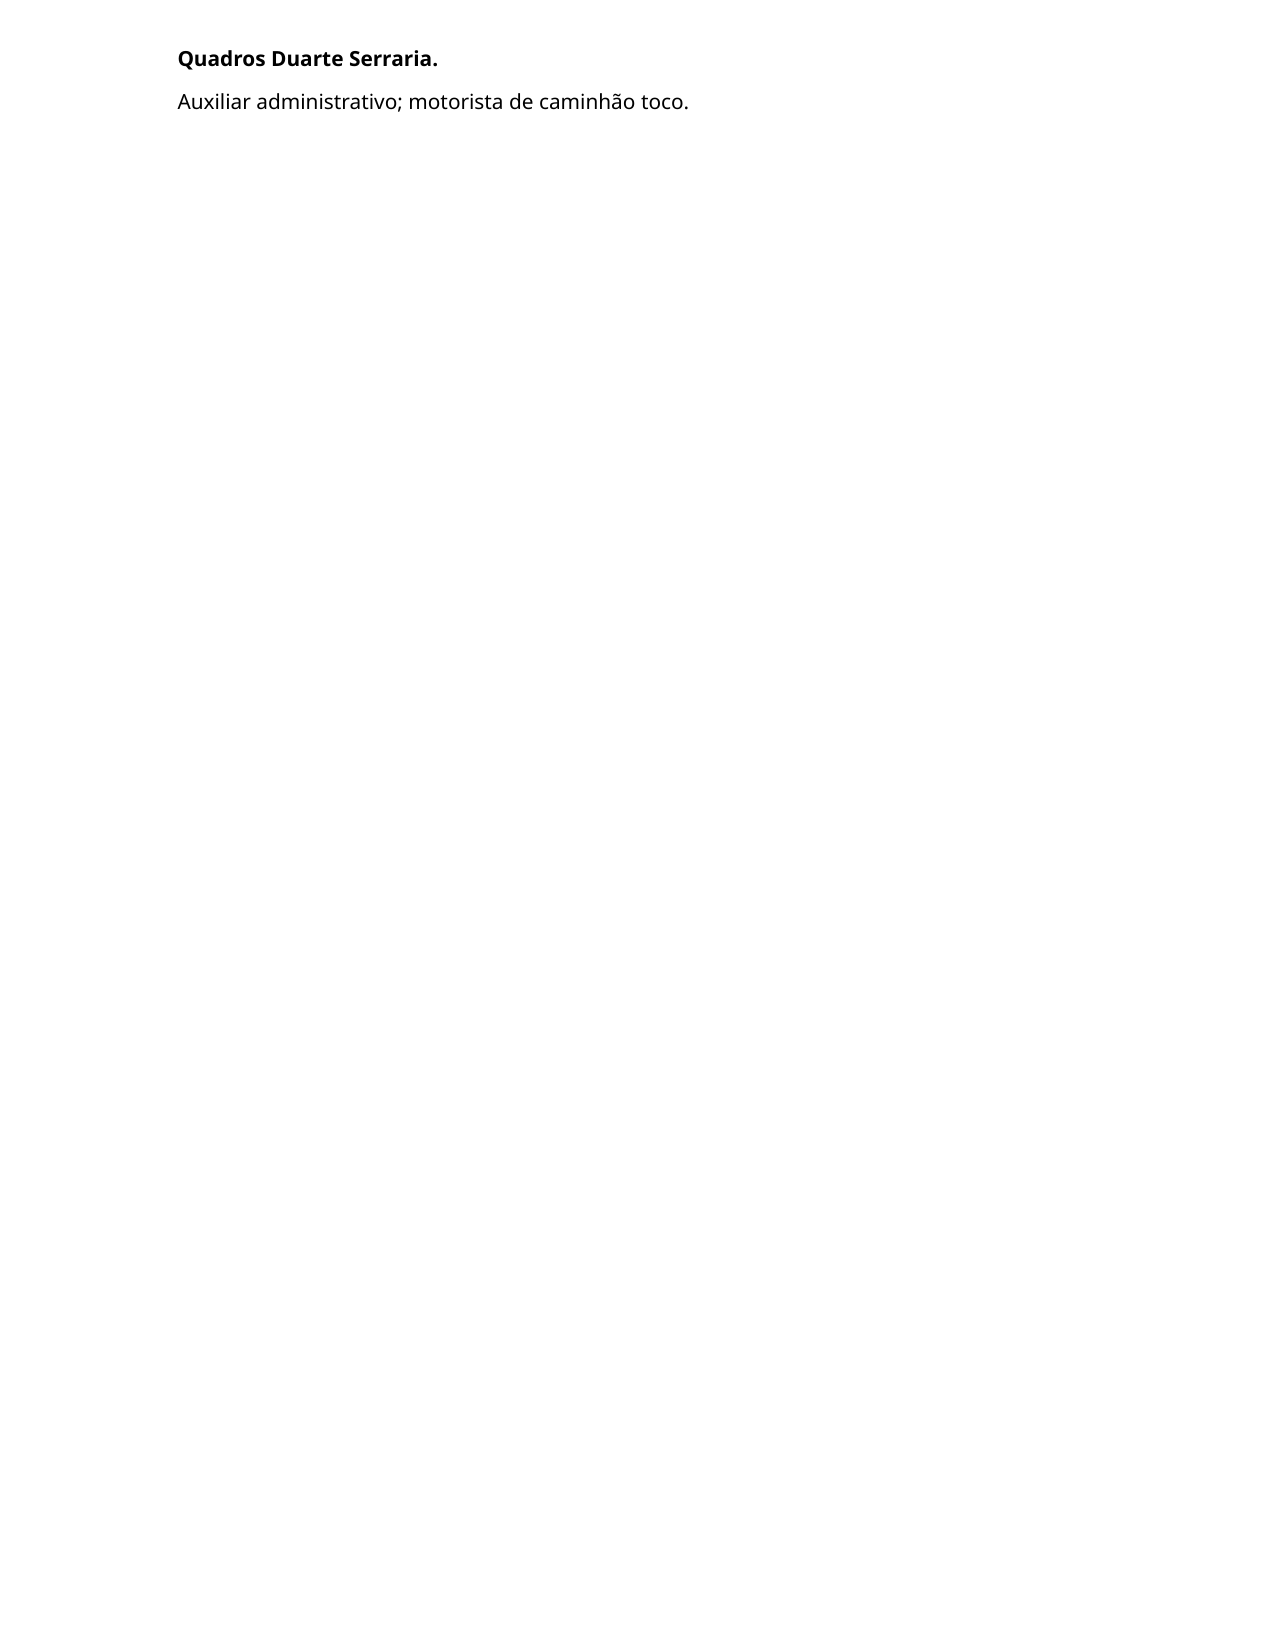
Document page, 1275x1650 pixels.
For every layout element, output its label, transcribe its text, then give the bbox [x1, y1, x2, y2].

text Auxiliar administrativo; motorista de caminhão toco. [177, 87, 1098, 115]
text Quadros Duarte Serraria. [177, 44, 1098, 73]
